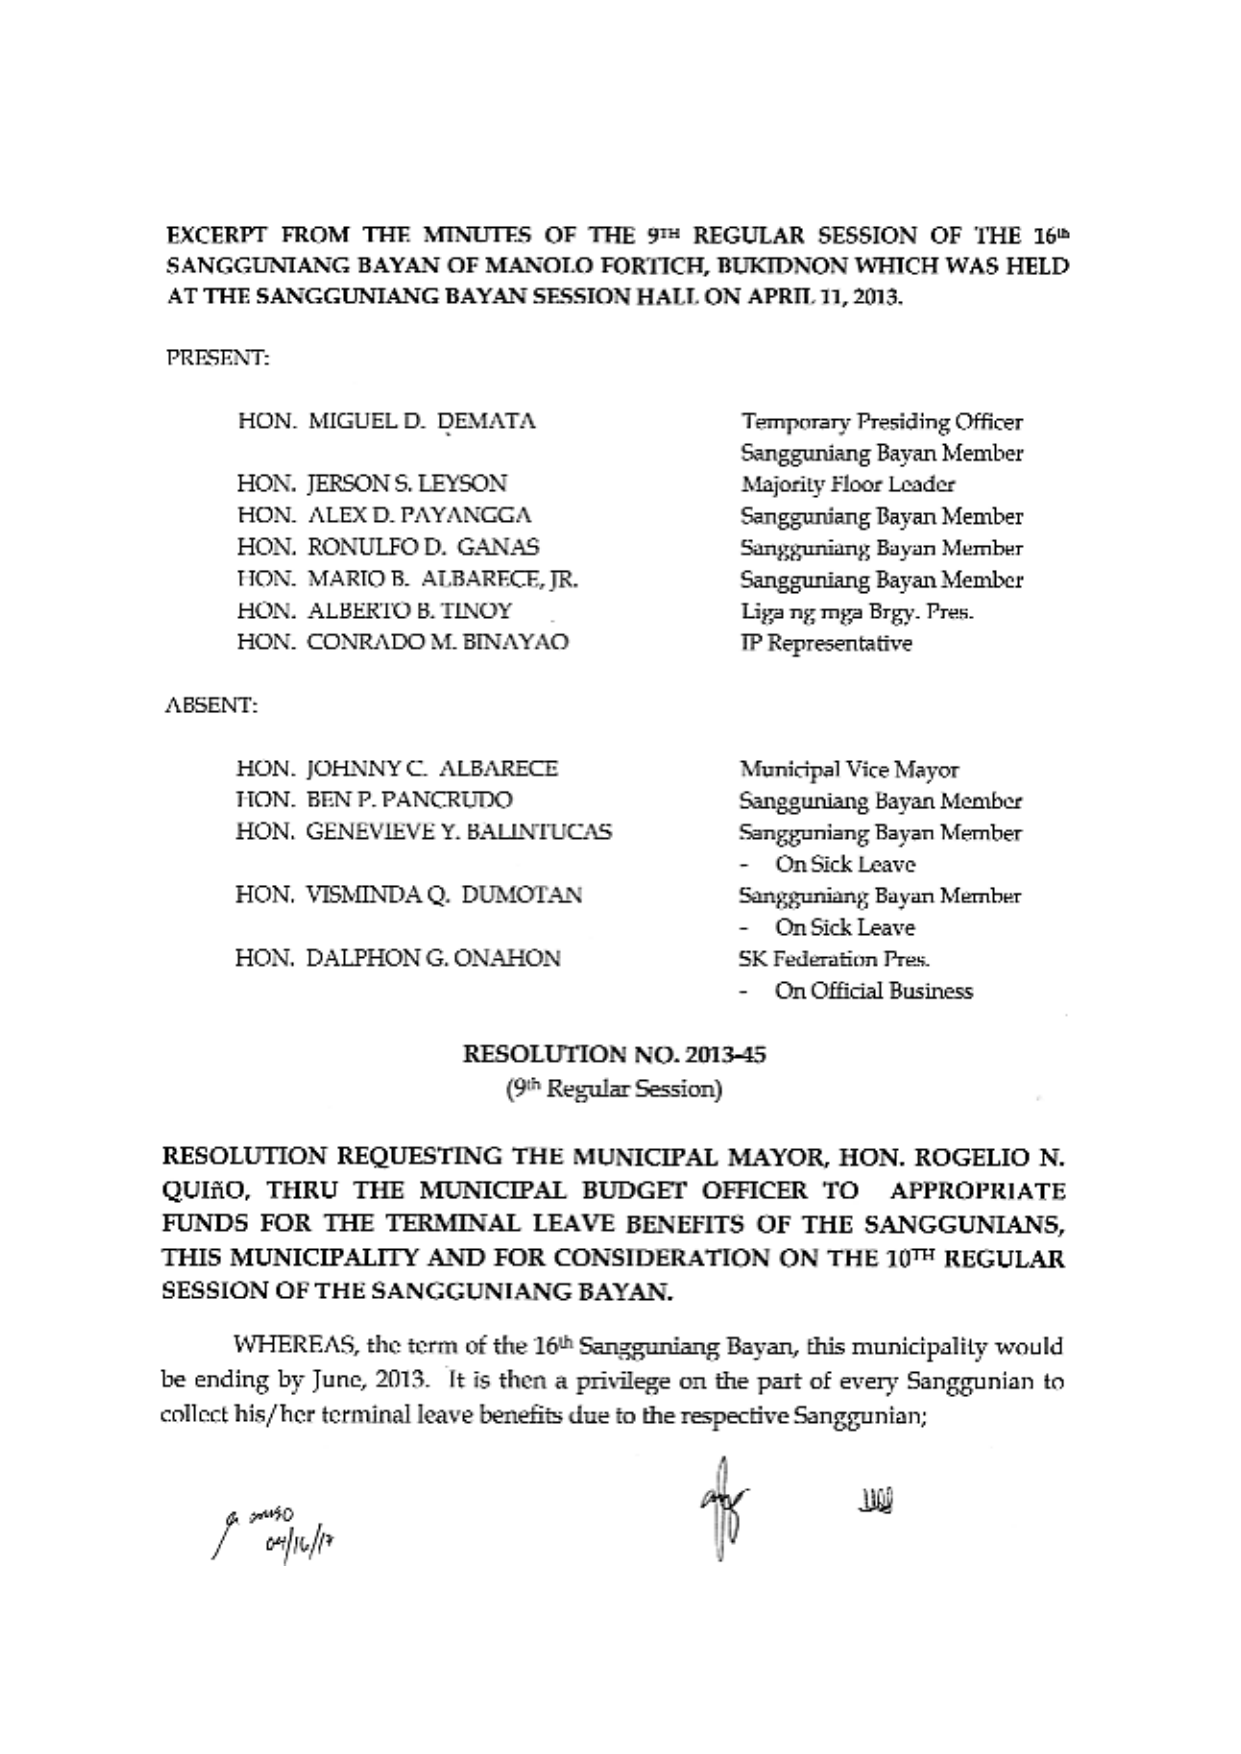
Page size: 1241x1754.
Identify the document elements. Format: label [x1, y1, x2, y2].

picture [150, 202, 1091, 1566]
